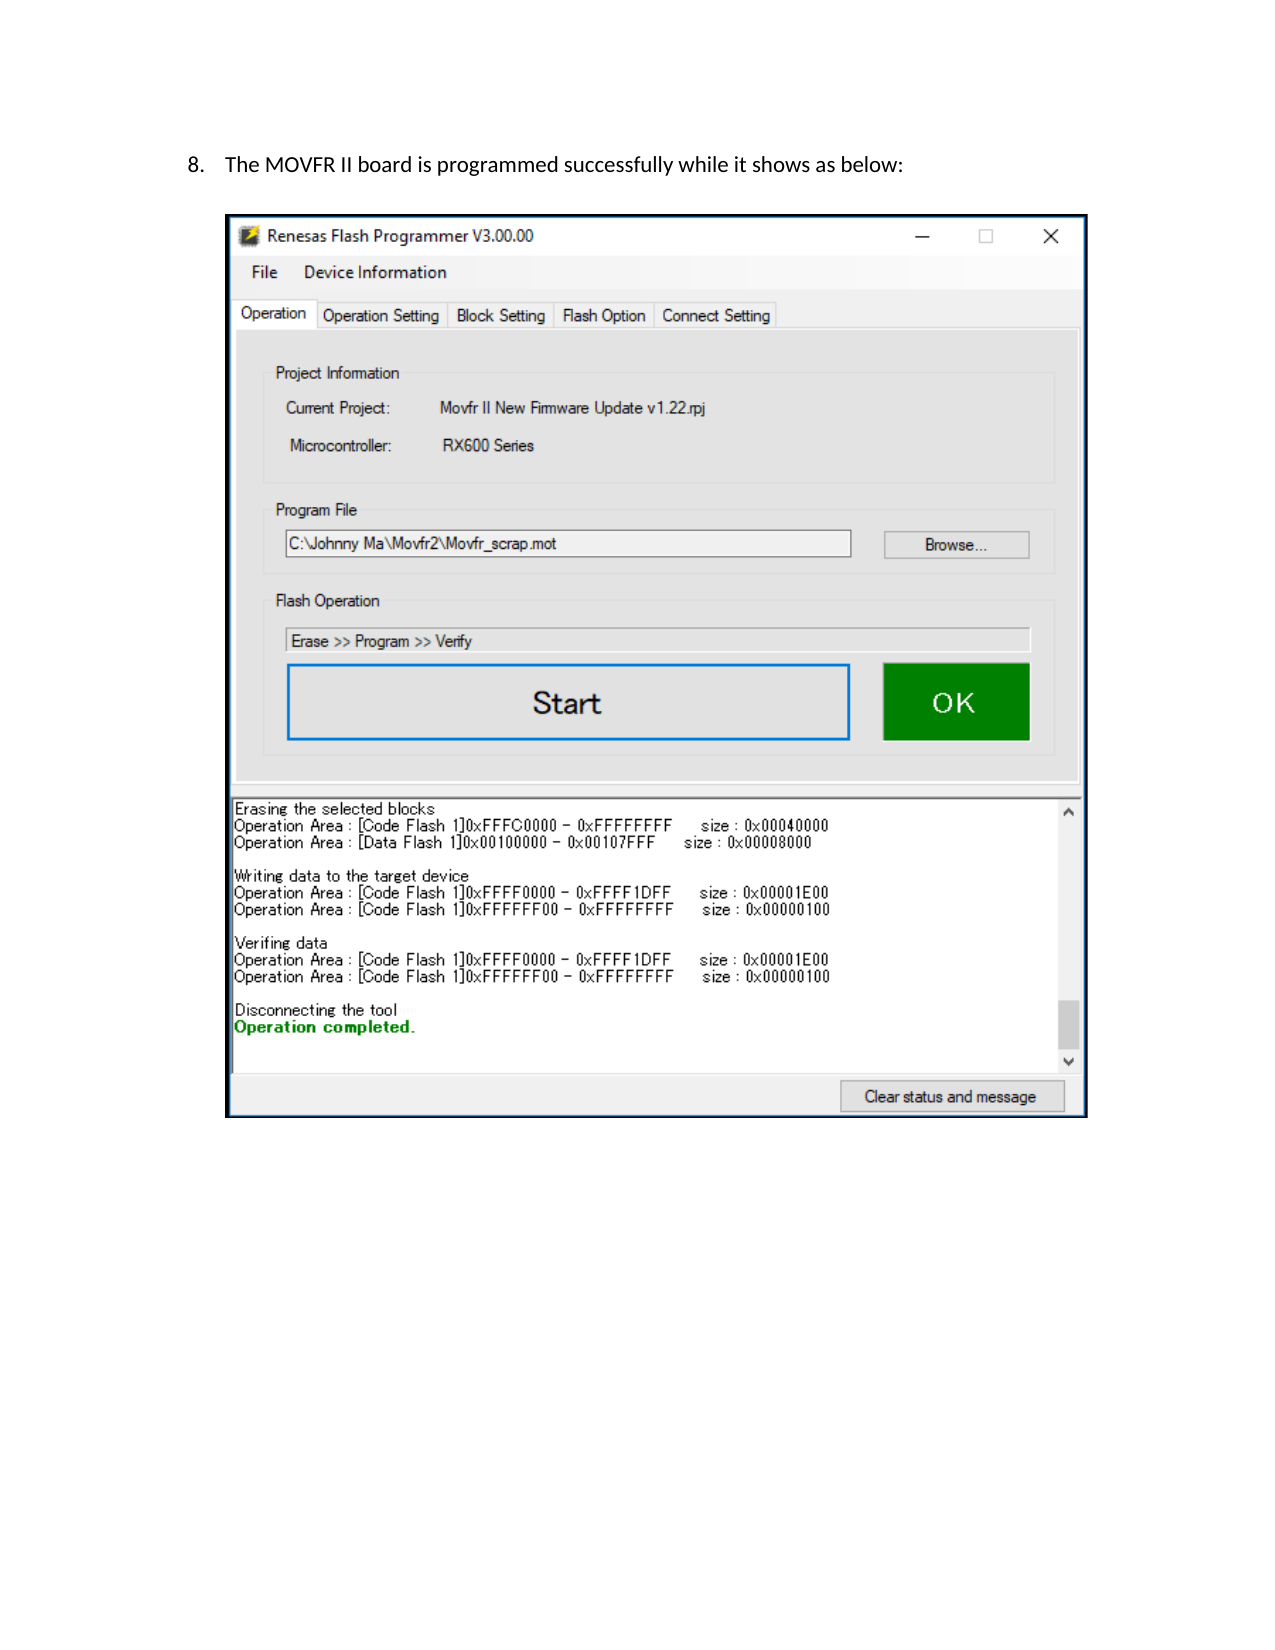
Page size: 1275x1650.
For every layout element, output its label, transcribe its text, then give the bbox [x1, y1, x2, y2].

picture [225, 214, 1088, 1118]
list The MOVFR II board is programmed successfully while it shows as below: [187, 150, 1125, 178]
